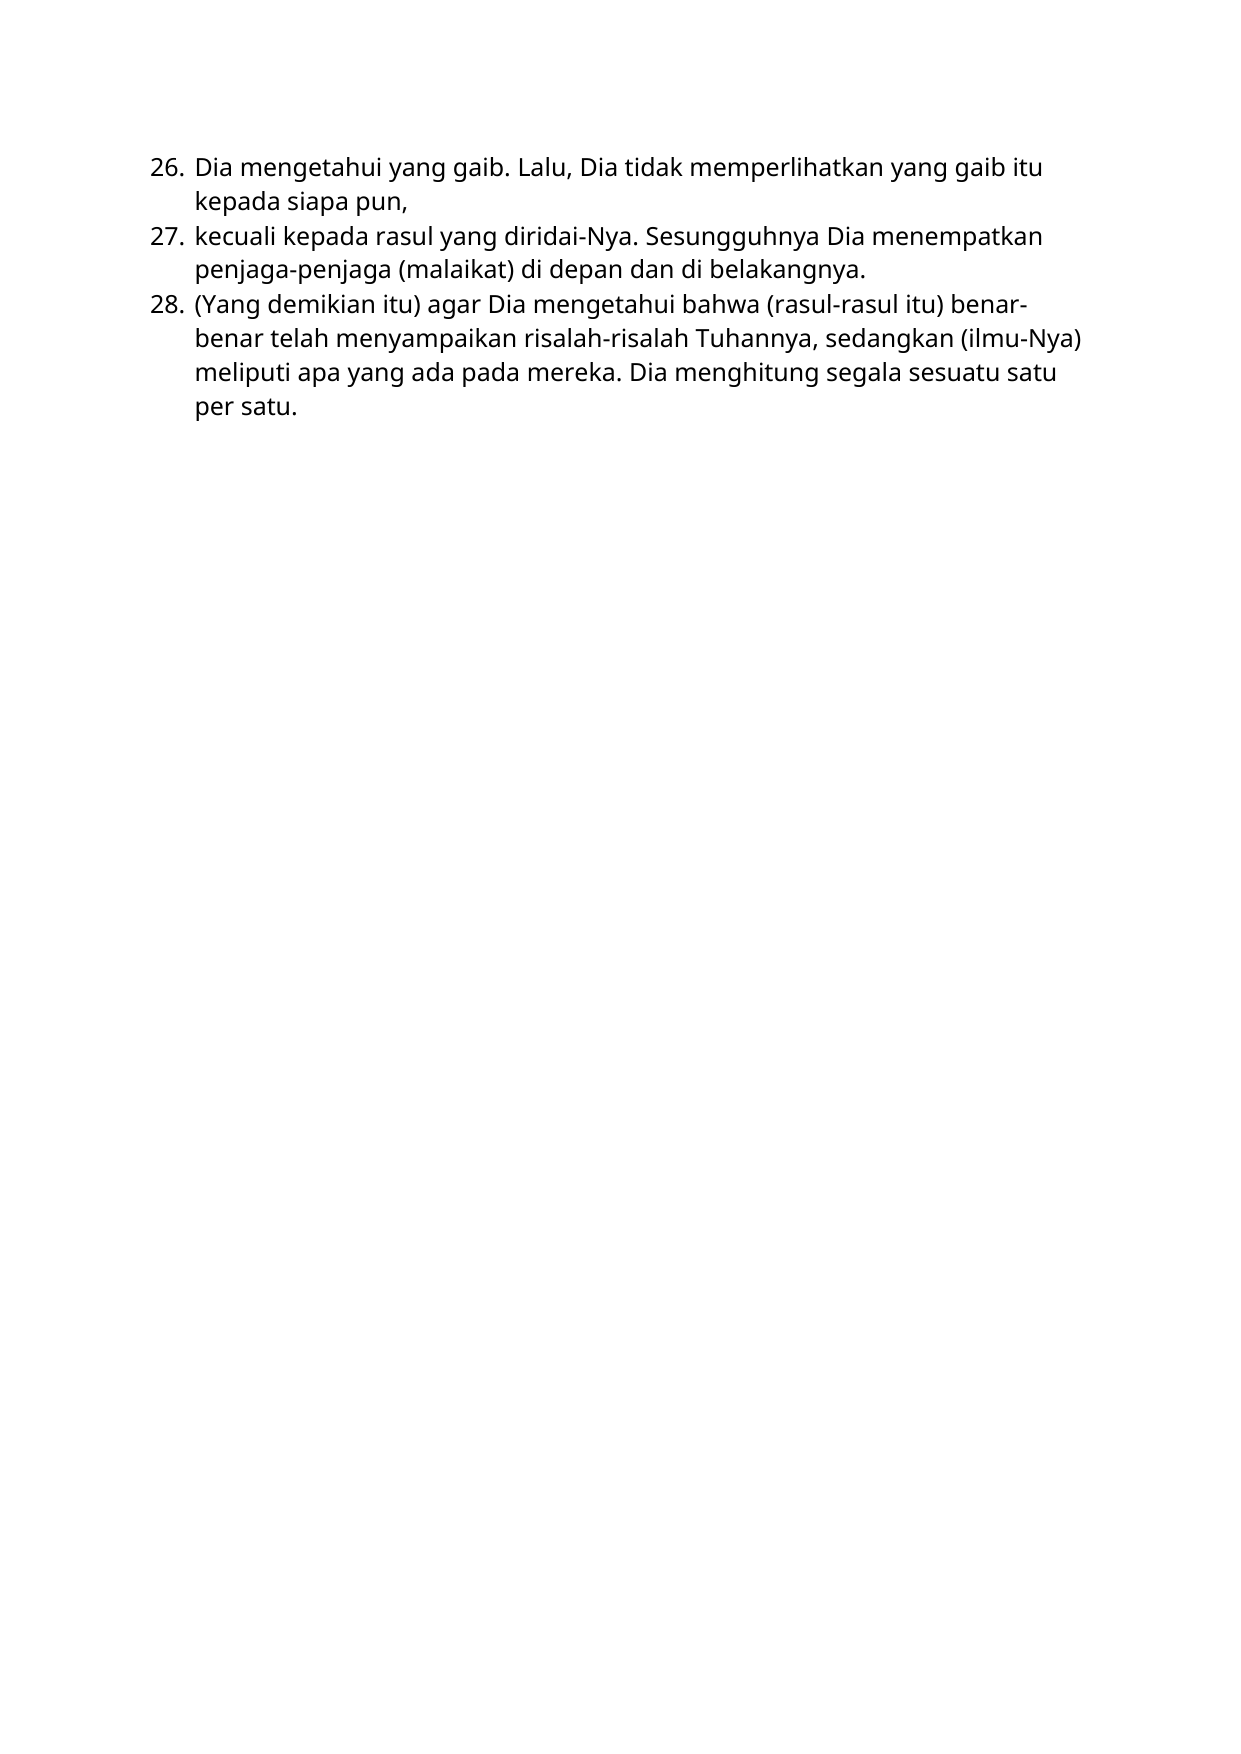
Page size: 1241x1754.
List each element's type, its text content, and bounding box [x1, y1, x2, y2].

list kecuali kepada rasul yang diridai-Nya. Sesungguhnya Dia menempatkan penjaga-penjaga (malaikat) di depan dan di belakangnya. [150, 218, 1090, 286]
list Dia mengetahui yang gaib. Lalu, Dia tidak memperlihatkan yang gaib itu kepada siapa pun, [150, 150, 1090, 218]
list (Yang demikian itu) agar Dia mengetahui bahwa (rasul-rasul itu) benar-benar telah menyampaikan risalah-risalah Tuhannya, sedangkan (ilmu-Nya) meliputi apa yang ada pada mereka. Dia menghitung segala sesuatu satu per satu. [150, 286, 1090, 422]
